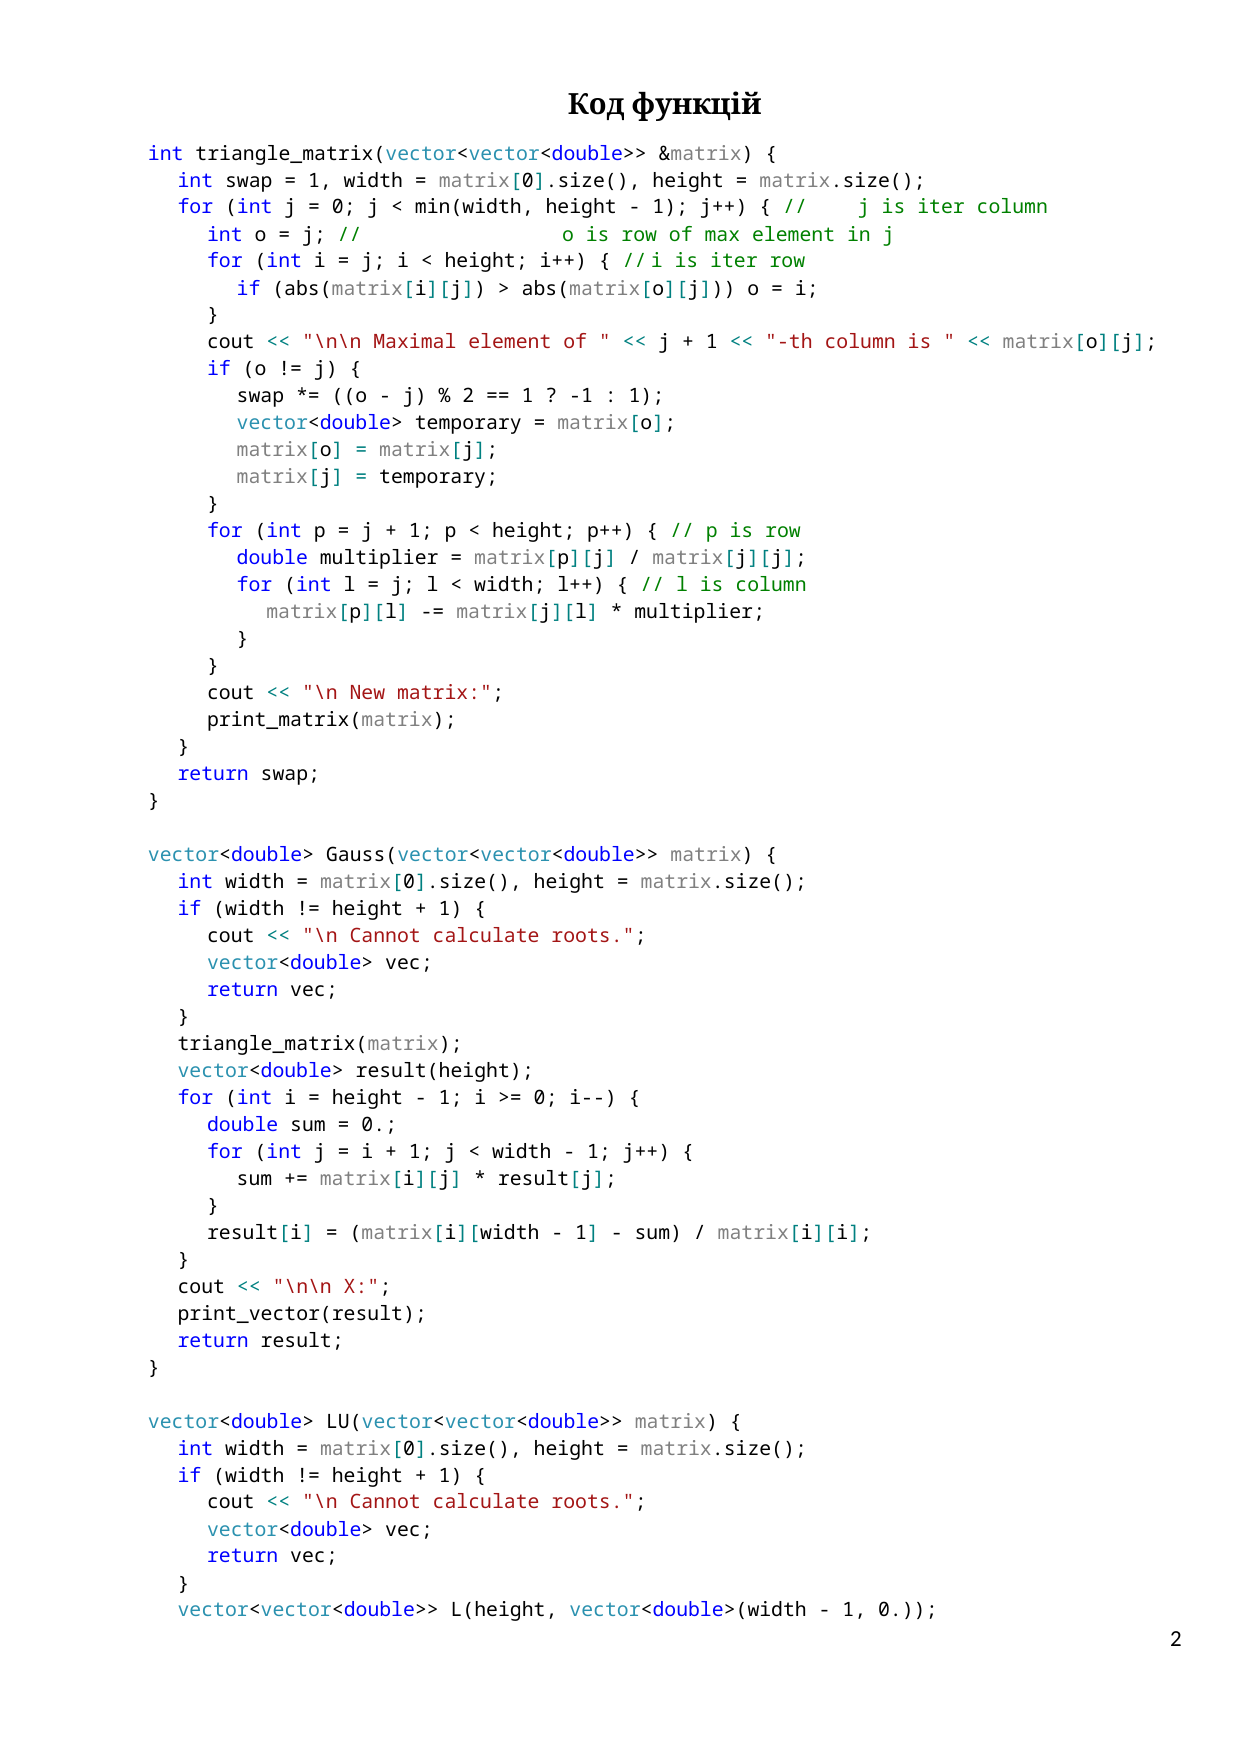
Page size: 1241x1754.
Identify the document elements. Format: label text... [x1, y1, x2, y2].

text Код функцій [148, 88, 1181, 122]
text for (int l = j; l < width; l++) { // l is column [148, 571, 1181, 597]
text vector<vector<double>> L(height, vector<double>(width - 1, 0.)); [148, 1596, 1181, 1623]
text int triangle_matrix(vector<vector<double>> &matrix) { [148, 139, 1181, 166]
text return swap; [148, 759, 1181, 786]
text cout << "\n Cannot calculate roots."; [148, 921, 1181, 948]
text vector<double> temporary = matrix[o]; [148, 409, 1181, 436]
text } [148, 651, 1181, 678]
text } [148, 301, 1181, 328]
text } [148, 1245, 1181, 1272]
text } [148, 1353, 1181, 1380]
text double sum = 0.; [148, 1110, 1181, 1137]
text } [148, 1002, 1181, 1029]
text for (int j = 0; j < min(width, height - 1); j++) { // j is iter column [148, 193, 1181, 220]
text } [148, 489, 1181, 517]
text for (int i = j; i < height; i++) { // i is iter row [148, 247, 1181, 274]
text return vec; [148, 1542, 1181, 1569]
text cout << "\n\n Maximal element of " << j + 1 << "-th column is " << matrix[o][j]; [148, 328, 1181, 355]
text swap *= ((o - j) % 2 == 1 ? -1 : 1); [148, 382, 1181, 409]
text if (abs(matrix[i][j]) > abs(matrix[o][j])) o = i; [148, 274, 1181, 301]
text for (int j = i + 1; j < width - 1; j++) { [148, 1137, 1181, 1164]
text vector<double> vec; [148, 1515, 1181, 1542]
text vector<double> result(height); [148, 1056, 1181, 1083]
text } [148, 786, 1181, 813]
text if (o != j) { [148, 355, 1181, 382]
text vector<double> vec; [148, 948, 1181, 975]
text } [148, 1191, 1181, 1218]
text return result; [148, 1326, 1181, 1353]
text vector<double> Gauss(vector<vector<double>> matrix) { [148, 840, 1181, 867]
text int o = j; // o is row of max element in j [148, 220, 1181, 247]
text print_matrix(matrix); [148, 705, 1181, 732]
text int swap = 1, width = matrix[0].size(), height = matrix.size(); [148, 166, 1181, 193]
text cout << "\n Cannot calculate roots."; [148, 1488, 1181, 1515]
text double multiplier = matrix[p][j] / matrix[j][j]; [148, 543, 1181, 571]
text if (width != height + 1) { [148, 1461, 1181, 1488]
text for (int i = height - 1; i >= 0; i--) { [148, 1083, 1181, 1110]
text if (width != height + 1) { [148, 894, 1181, 921]
text cout << "\n New matrix:"; [148, 678, 1181, 705]
text triangle_matrix(matrix); [148, 1029, 1181, 1056]
text } [148, 1569, 1181, 1596]
text sum += matrix[i][j] * result[j]; [148, 1164, 1181, 1191]
text result[i] = (matrix[i][width - 1] - sum) / matrix[i][i]; [148, 1218, 1181, 1245]
text matrix[j] = temporary; [148, 463, 1181, 489]
text int width = matrix[0].size(), height = matrix.size(); [148, 1434, 1181, 1461]
text vector<double> LU(vector<vector<double>> matrix) { [148, 1407, 1181, 1434]
text matrix[o] = matrix[j]; [148, 436, 1181, 463]
text for (int p = j + 1; p < height; p++) { // p is row [148, 517, 1181, 543]
text matrix[p][l] -= matrix[j][l] * multiplier; [148, 597, 1181, 624]
text } [148, 624, 1181, 651]
text int width = matrix[0].size(), height = matrix.size(); [148, 867, 1181, 894]
text cout << "\n\n X:"; [148, 1272, 1181, 1299]
text return vec; [148, 975, 1181, 1002]
text } [148, 732, 1181, 759]
text print_vector(result); [148, 1299, 1181, 1326]
